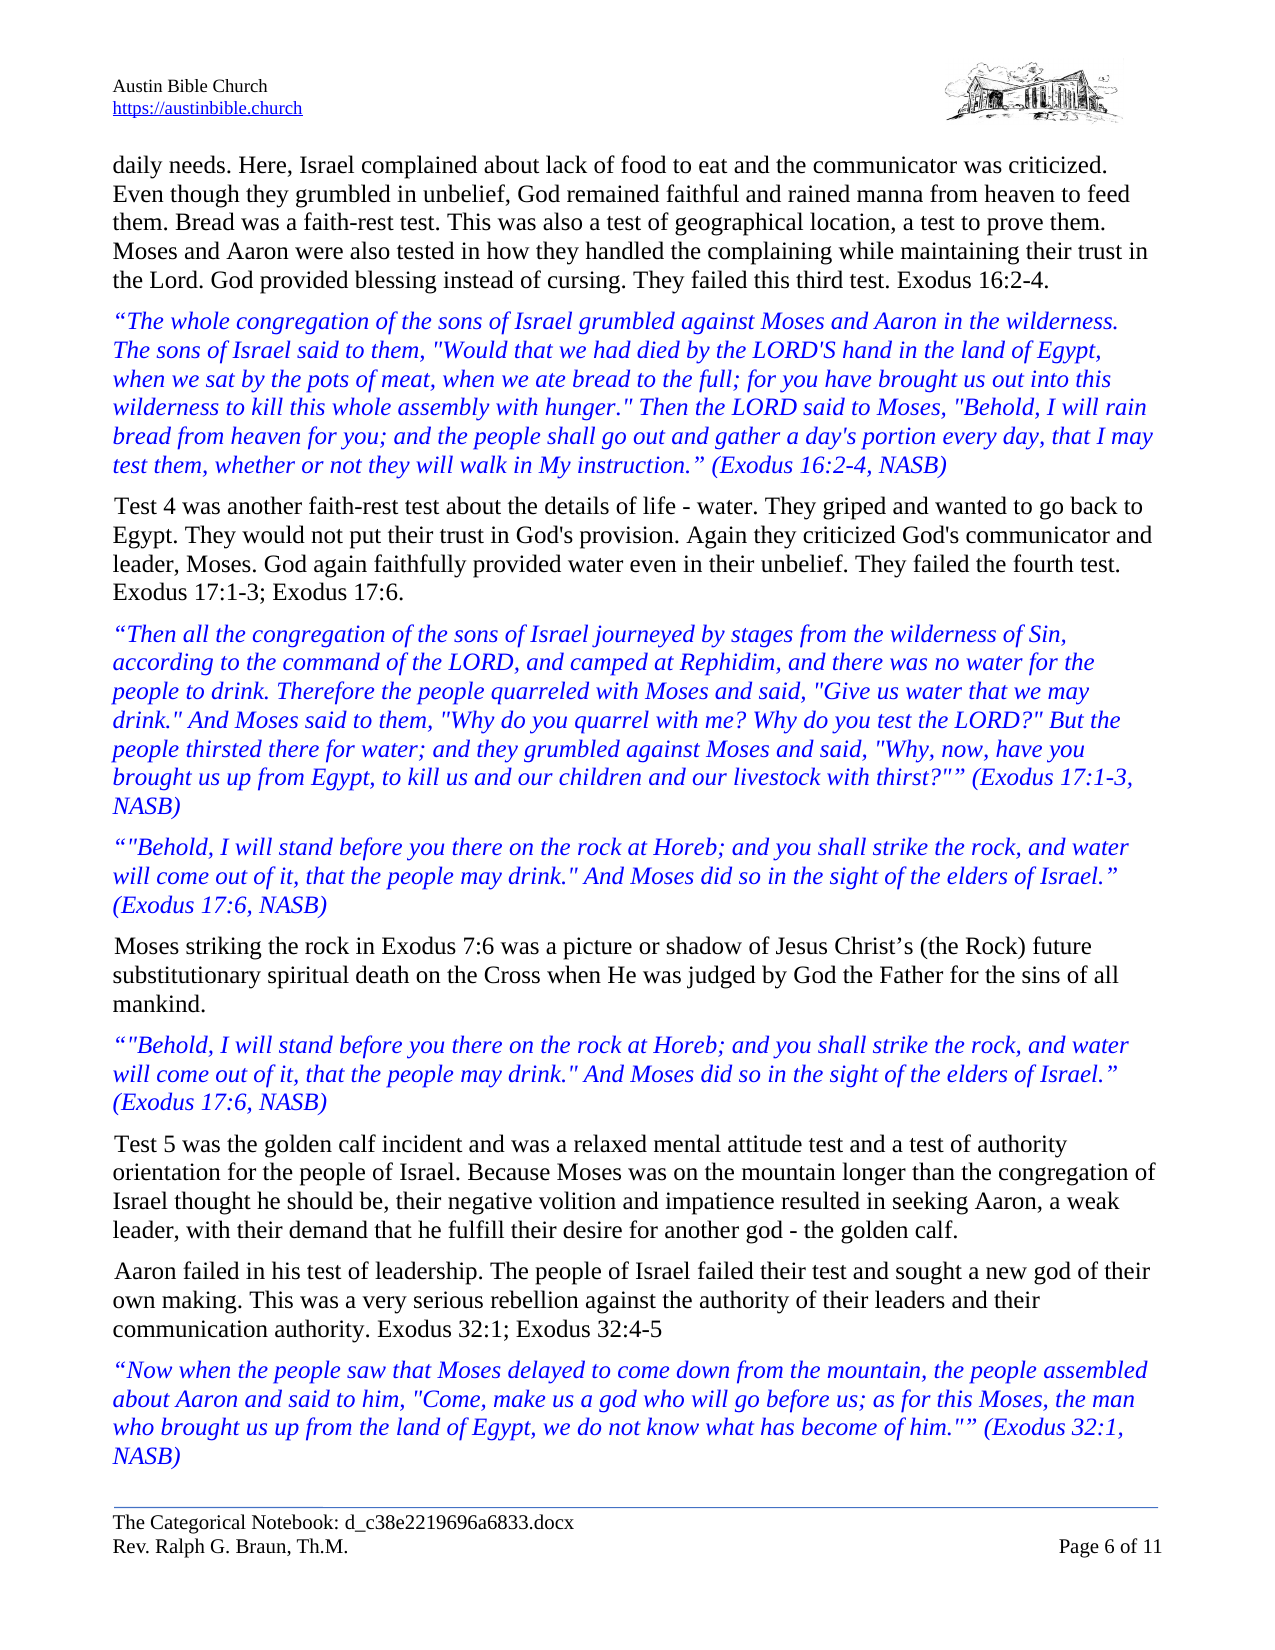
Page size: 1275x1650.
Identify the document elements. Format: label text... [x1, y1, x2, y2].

text Test 4 was another faith-rest test about the details of life - water. They griped and wanted to go back to Egypt. They would not put their trust in God's provision. Again they criticized God's communicator and leader, Moses. God again faithfully provided water even in their unbelief. They failed the fourth test. Exodus 17:1-3; Exodus 17:6. [112, 491, 1162, 606]
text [112, 150, 1162, 294]
text “"Behold, I will stand before you there on the rock at Horeb; and you shall strike the rock, and water will come out of it, that the people may drink." And Moses did so in the sight of the elders of Israel.” (Exodus 17:6, NASB) [112, 1030, 1162, 1116]
text Moses striking the rock in Exodus 7:6 was a picture or shadow of Jesus Christ’s (the Rock) future substitutionary spiritual death on the Cross when He was judged by God the Father for the sins of all mankind. [112, 931, 1162, 1017]
text “The whole congregation of the sons of Israel grumbled against Moses and Aaron in the wilderness. The sons of Israel said to them, "Would that we had died by the LORD'S hand in the land of Egypt, when we sat by the pots of meat, when we ate bread to the full; for you have brought us out into this wilderness to kill this whole assembly with hunger." Then the LORD said to Moses, "Behold, I will rain bread from heaven for you; and the people shall go out and gather a day's portion every day, that I may test them, whether or not they will walk in My instruction.” (Exodus 16:2-4, NASB) [112, 306, 1162, 479]
text “Then all the congregation of the sons of Israel journeyed by stages from the wilderness of Sin, according to the command of the LORD, and camped at Rephidim, and there was no water for the people to drink. Therefore the people quarreled with Moses and said, "Give us water that we may drink." And Moses said to them, "Why do you quarrel with me? Why do you test the LORD?" But the people thirsted there for water; and they grumbled against Moses and said, "Why, now, have you brought us up from Egypt, to kill us and our children and our livestock with thirst?"” (Exodus 17:1-3, NASB) [112, 619, 1162, 820]
text Test 5 was the golden calf incident and was a relaxed mental attitude test and a test of authority orientation for the people of Israel. Because Moses was on the mountain longer than the congregation of Israel thought he should be, their negative volition and impatience resulted in seeking Aaron, a weak leader, with their demand that he fulfill their desire for another god - the golden calf. [112, 1129, 1162, 1244]
text “Now when the people saw that Moses delayed to come down from the mountain, the people assembled about Aaron and said to him, "Come, make us a god who will go before us; as for this Moses, the man who brought us up from the land of Egypt, we do not know what has become of him."” (Exodus 32:1, NASB) [112, 1355, 1162, 1470]
text Aaron failed in his test of leadership. The people of Israel failed their test and sought a new god of their own making. This was a very serious rebellion against the authority of their leaders and their communication authority. Exodus 32:1; Exodus 32:4-5 [112, 1256, 1162, 1342]
text “"Behold, I will stand before you there on the rock at Horeb; and you shall strike the rock, and water will come out of it, that the people may drink." And Moses did so in the sight of the elders of Israel.” (Exodus 17:6, NASB) [112, 832, 1162, 919]
picture [944, 58, 1124, 125]
